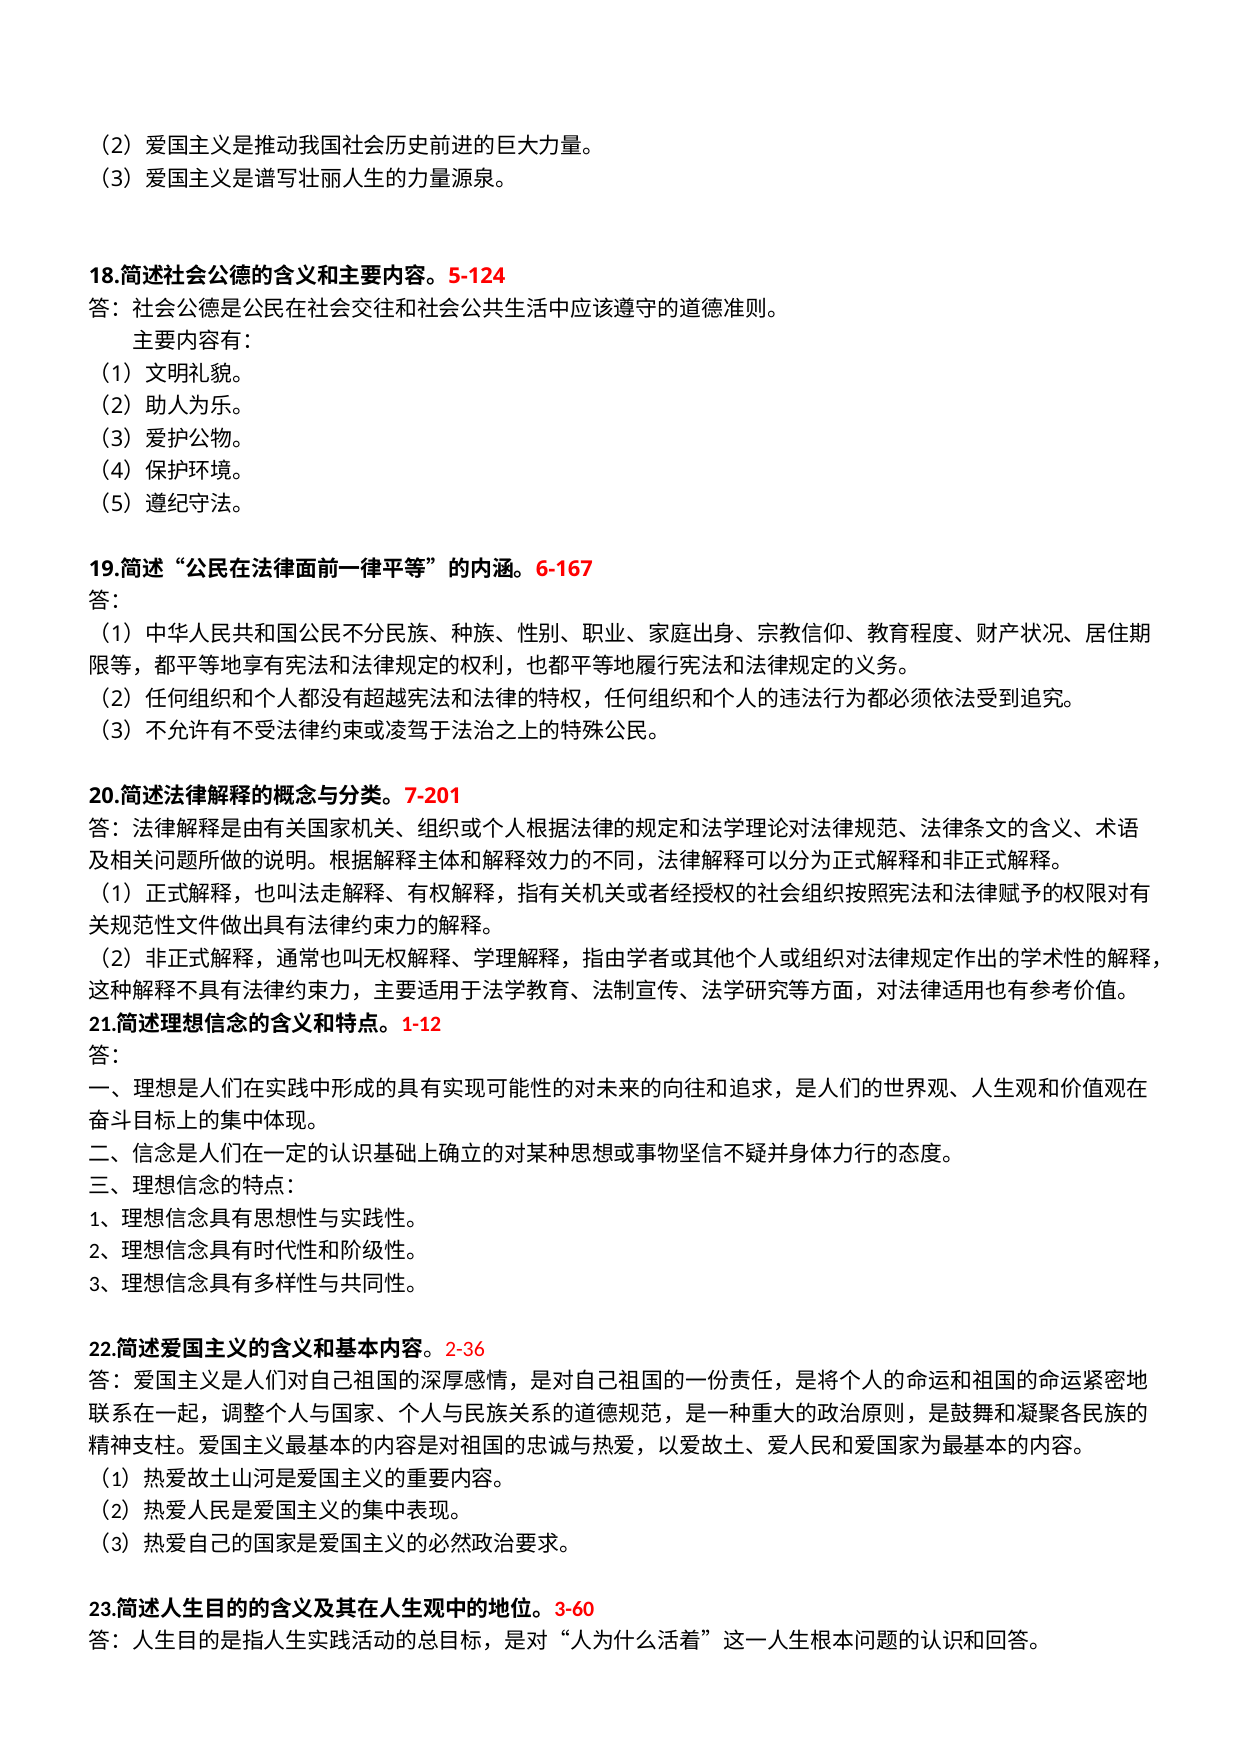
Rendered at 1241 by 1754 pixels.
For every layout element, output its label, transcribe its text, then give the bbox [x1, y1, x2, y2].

text 主要内容有： [89, 323, 1152, 355]
text 3、理想信念具有多样性与共同性。 [89, 1265, 1152, 1298]
text （2）助人为乐。 [89, 388, 1152, 420]
text 2、理想信念具有时代性和阶级性。 [89, 1233, 1152, 1265]
text 答：爱国主义是人们对自己祖国的深厚感情，是对自己祖国的一份责任，是将个人的命运和祖国的命运紧密地联系在一起，调整个人与国家、个人与民族关系的道德规范，是一种重大的政治原则，是鼓舞和凝聚各民族的精神支柱。爱国主义最基本的内容是对祖国的忠诚与热爱，以爱故土、爱人民和爱国家为最基本的内容。 [89, 1363, 1152, 1460]
text 21.简述理想信念的含义和特点。1-12 [89, 1005, 1152, 1038]
text 20.简述法律解释的概念与分类。7-201 [89, 778, 1152, 810]
text （2）热爱人民是爱国主义的集中表现。 [89, 1493, 1152, 1525]
text 答：人生目的是指人生实践活动的总目标，是对“人为什么活着”这一人生根本问题的认识和回答。 [89, 1623, 1152, 1655]
text 1、理想信念具有思想性与实践性。 [89, 1200, 1152, 1233]
text 19.简述“公民在法律面前一律平等”的内涵。6-167 [89, 550, 1152, 583]
text （3）爱国主义是谱写壮丽人生的力量源泉。 [89, 160, 1152, 193]
text （1）正式解释，也叫法走解释、有权解释，指有关机关或者经授权的社会组织按照宪法和法律赋予的权限对有关规范性文件做出具有法律约束力的解释。 [89, 875, 1152, 940]
text 答：社会公德是公民在社会交往和社会公共生活中应该遵守的道德准则。 [89, 290, 1152, 323]
text 三、理想信念的特点： [89, 1168, 1152, 1200]
text （1）中华人民共和国公民不分民族、种族、性别、职业、家庭出身、宗教信仰、教育程度、财产状况、居住期限等，都平等地享有宪法和法律规定的权利，也都平等地履行宪法和法律规定的义务。 [89, 615, 1152, 680]
text （3）不允许有不受法律约束或凌驾于法治之上的特殊公民。 [89, 713, 1152, 745]
text （2）爱国主义是推动我国社会历史前进的巨大力量。 [89, 128, 1152, 160]
text 二、信念是人们在一定的认识基础上确立的对某种思想或事物坚信不疑并身体力行的态度。 [89, 1135, 1152, 1168]
text （5）遵纪守法。 [89, 485, 1152, 518]
text 答： [89, 1038, 1152, 1070]
text 一、理想是人们在实践中形成的具有实现可能性的对未来的向往和追求，是人们的世界观、人生观和价值观在奋斗目标上的集中体现。 [89, 1070, 1152, 1135]
text （1）热爱故土山河是爱国主义的重要内容。 [89, 1460, 1152, 1493]
text （2）非正式解释，通常也叫无权解释、学理解释，指由学者或其他个人或组织对法律规定作出的学术性的解释，这种解释不具有法律约束力，主要适用于法学教育、法制宣传、法学研究等方面，对法律适用也有参考价值。 [89, 940, 1152, 1005]
text （4）保护环境。 [89, 453, 1152, 485]
text （3）热爱自己的国家是爱国主义的必然政治要求。 [89, 1525, 1152, 1558]
text 22.简述爱国主义的含义和基本内容。2-36 [89, 1330, 1152, 1363]
text 18.简述社会公德的含义和主要内容。5-124 [89, 258, 1152, 290]
text 23.简述人生目的的含义及其在人生观中的地位。3-60 [89, 1590, 1152, 1623]
text 答： [89, 583, 1152, 615]
text （3）爱护公物。 [89, 420, 1152, 453]
text 答：法律解释是由有关国家机关、组织或个人根据法律的规定和法学理论对法律规范、法律条文的含义、术语及相关问题所做的说明。根据解释主体和解释效力的不同，法律解释可以分为正式解释和非正式解释。 [89, 810, 1152, 875]
text （1）文明礼貌。 [89, 355, 1152, 388]
text （2）任何组织和个人都没有超越宪法和法律的特权，任何组织和个人的违法行为都必须依法受到追究。 [89, 680, 1152, 713]
